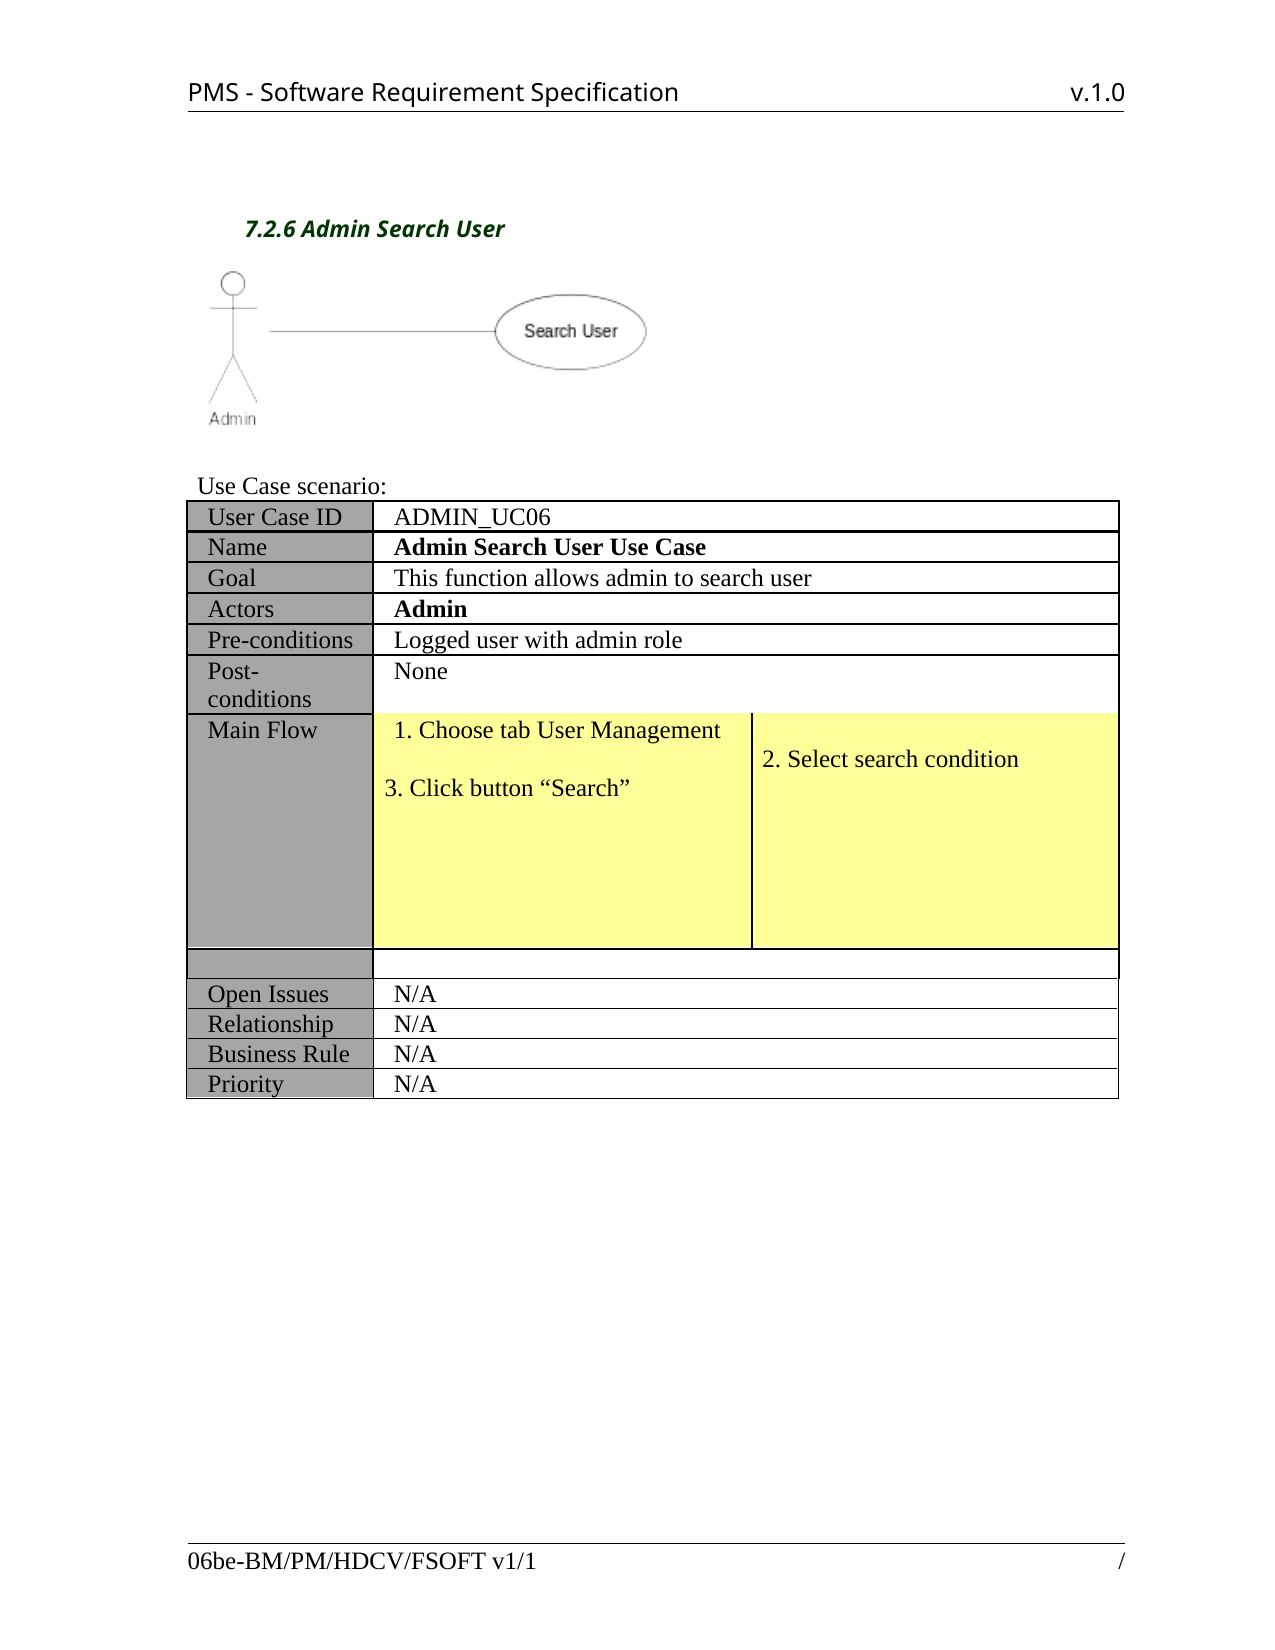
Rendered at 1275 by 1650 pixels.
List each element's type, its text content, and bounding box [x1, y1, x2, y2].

table_cell N/A [374, 978, 1118, 1008]
table_cell Post-conditions [188, 656, 372, 713]
table_cell Relationship [187, 1008, 373, 1038]
table_cell Logged user with admin role [374, 625, 1118, 654]
table_cell Goal [188, 563, 372, 592]
table_header User Case ID [188, 502, 372, 530]
table_cell N/A [374, 1038, 1118, 1068]
table_cell N/A [374, 1068, 1118, 1097]
table_cell Pre-conditions [188, 625, 372, 654]
table_cell This function allows admin to search user [374, 563, 1118, 592]
table_cell Priority [187, 1068, 373, 1097]
table_cell None [374, 656, 1118, 713]
table_cell N/A [374, 1008, 1118, 1038]
table_cell Main Flow [188, 715, 372, 947]
table_cell 2. Select search condition [753, 713, 1118, 947]
subtitle 7.2.6 Admin Search User [244, 150, 1125, 244]
table_cell Name [188, 533, 372, 561]
table_cell Open Issues [187, 979, 373, 1008]
table_cell Business Rule [187, 1038, 373, 1068]
table_cell [188, 950, 372, 978]
table_cell Admin [374, 594, 1118, 623]
table_cell Actors [188, 594, 372, 623]
table_header ADMIN_UC06 [374, 502, 1118, 530]
table_cell [374, 950, 1118, 978]
table_cell 1. Choose tab User Management 3. Click button “Search” [374, 713, 751, 947]
text Use Case scenario: [197, 471, 1125, 499]
table_cell Admin Search User Use Case [374, 533, 1118, 561]
